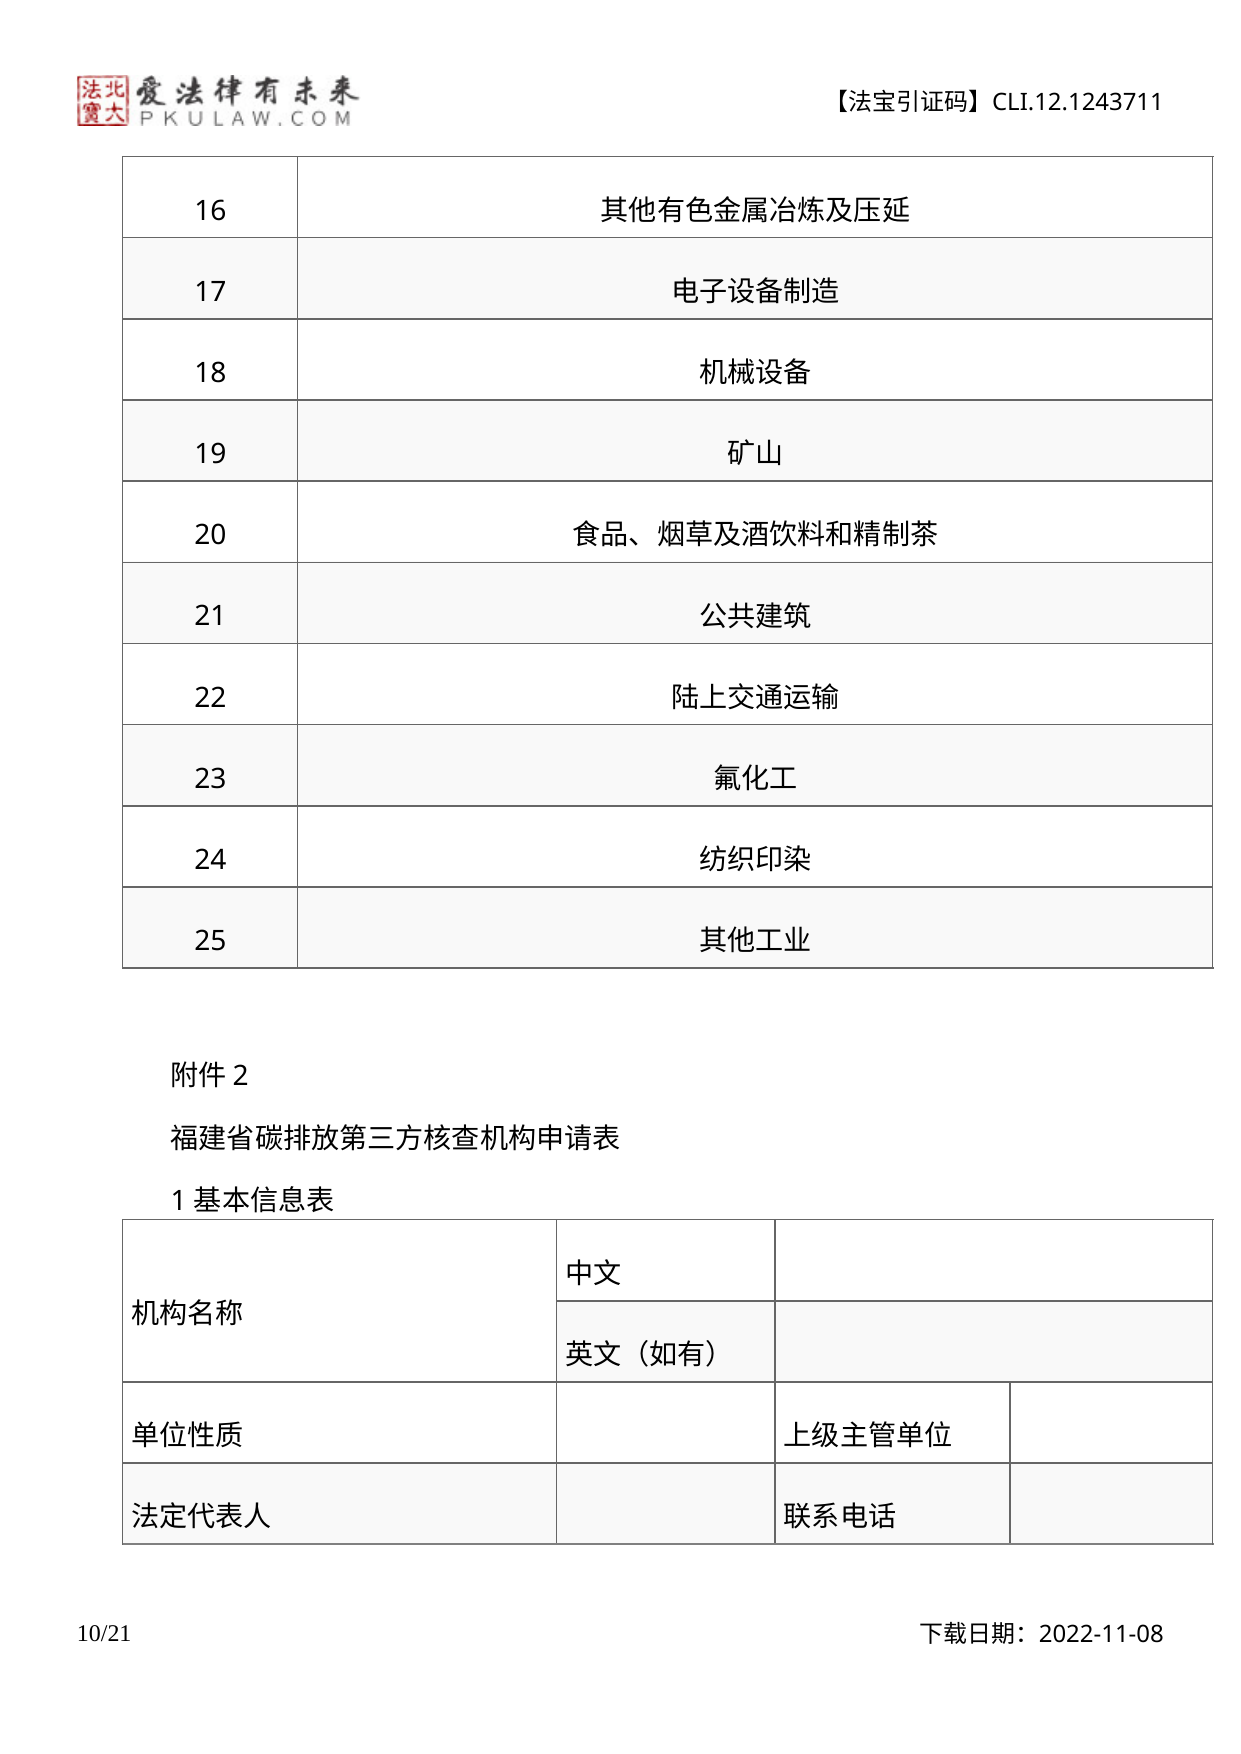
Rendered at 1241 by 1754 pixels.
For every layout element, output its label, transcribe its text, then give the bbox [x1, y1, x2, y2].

table_cell 氟化工 [298, 725, 1212, 805]
table_cell 英文（如有） [557, 1302, 774, 1381]
table_cell 机械设备 [298, 320, 1212, 399]
table_cell 24 [123, 807, 297, 886]
table_cell 联系电话 [776, 1464, 1009, 1543]
table_cell 电子设备制造 [298, 238, 1212, 318]
picture [76, 75, 361, 126]
table_cell [776, 1302, 1212, 1381]
table_cell 其他工业 [298, 888, 1212, 967]
table_cell [1011, 1464, 1212, 1543]
table_cell [557, 1464, 774, 1543]
table_cell 22 [123, 644, 297, 724]
table_cell 矿山 [298, 401, 1212, 480]
table_cell 16 [123, 157, 297, 237]
table_cell 其他有色金属冶炼及压延 [298, 157, 1212, 237]
table_cell 25 [123, 888, 297, 967]
table_cell 上级主管单位 [776, 1383, 1009, 1462]
table_cell 公共建筑 [298, 563, 1212, 643]
table_cell 23 [123, 725, 297, 805]
table_cell 19 [123, 401, 297, 480]
table_cell 食品、烟草及酒饮料和精制茶 [298, 482, 1212, 561]
text 附件2 福建省碳排放第三方核查机构申请表 1 基本信息表 [114, 969, 1126, 1219]
table_cell 单位性质 [123, 1383, 556, 1462]
table_header 中文 [557, 1220, 774, 1300]
table_cell [1011, 1383, 1212, 1462]
table_cell 17 [123, 238, 297, 318]
table_header 机构名称 [123, 1220, 556, 1381]
table_cell 法定代表人 [123, 1464, 556, 1543]
table_header [776, 1220, 1212, 1300]
table_cell 20 [123, 482, 297, 561]
table_cell 陆上交通运输 [298, 644, 1212, 724]
table_cell 纺织印染 [298, 807, 1212, 886]
table_cell 21 [123, 563, 297, 643]
table_cell 18 [123, 320, 297, 399]
table_cell [557, 1383, 774, 1462]
